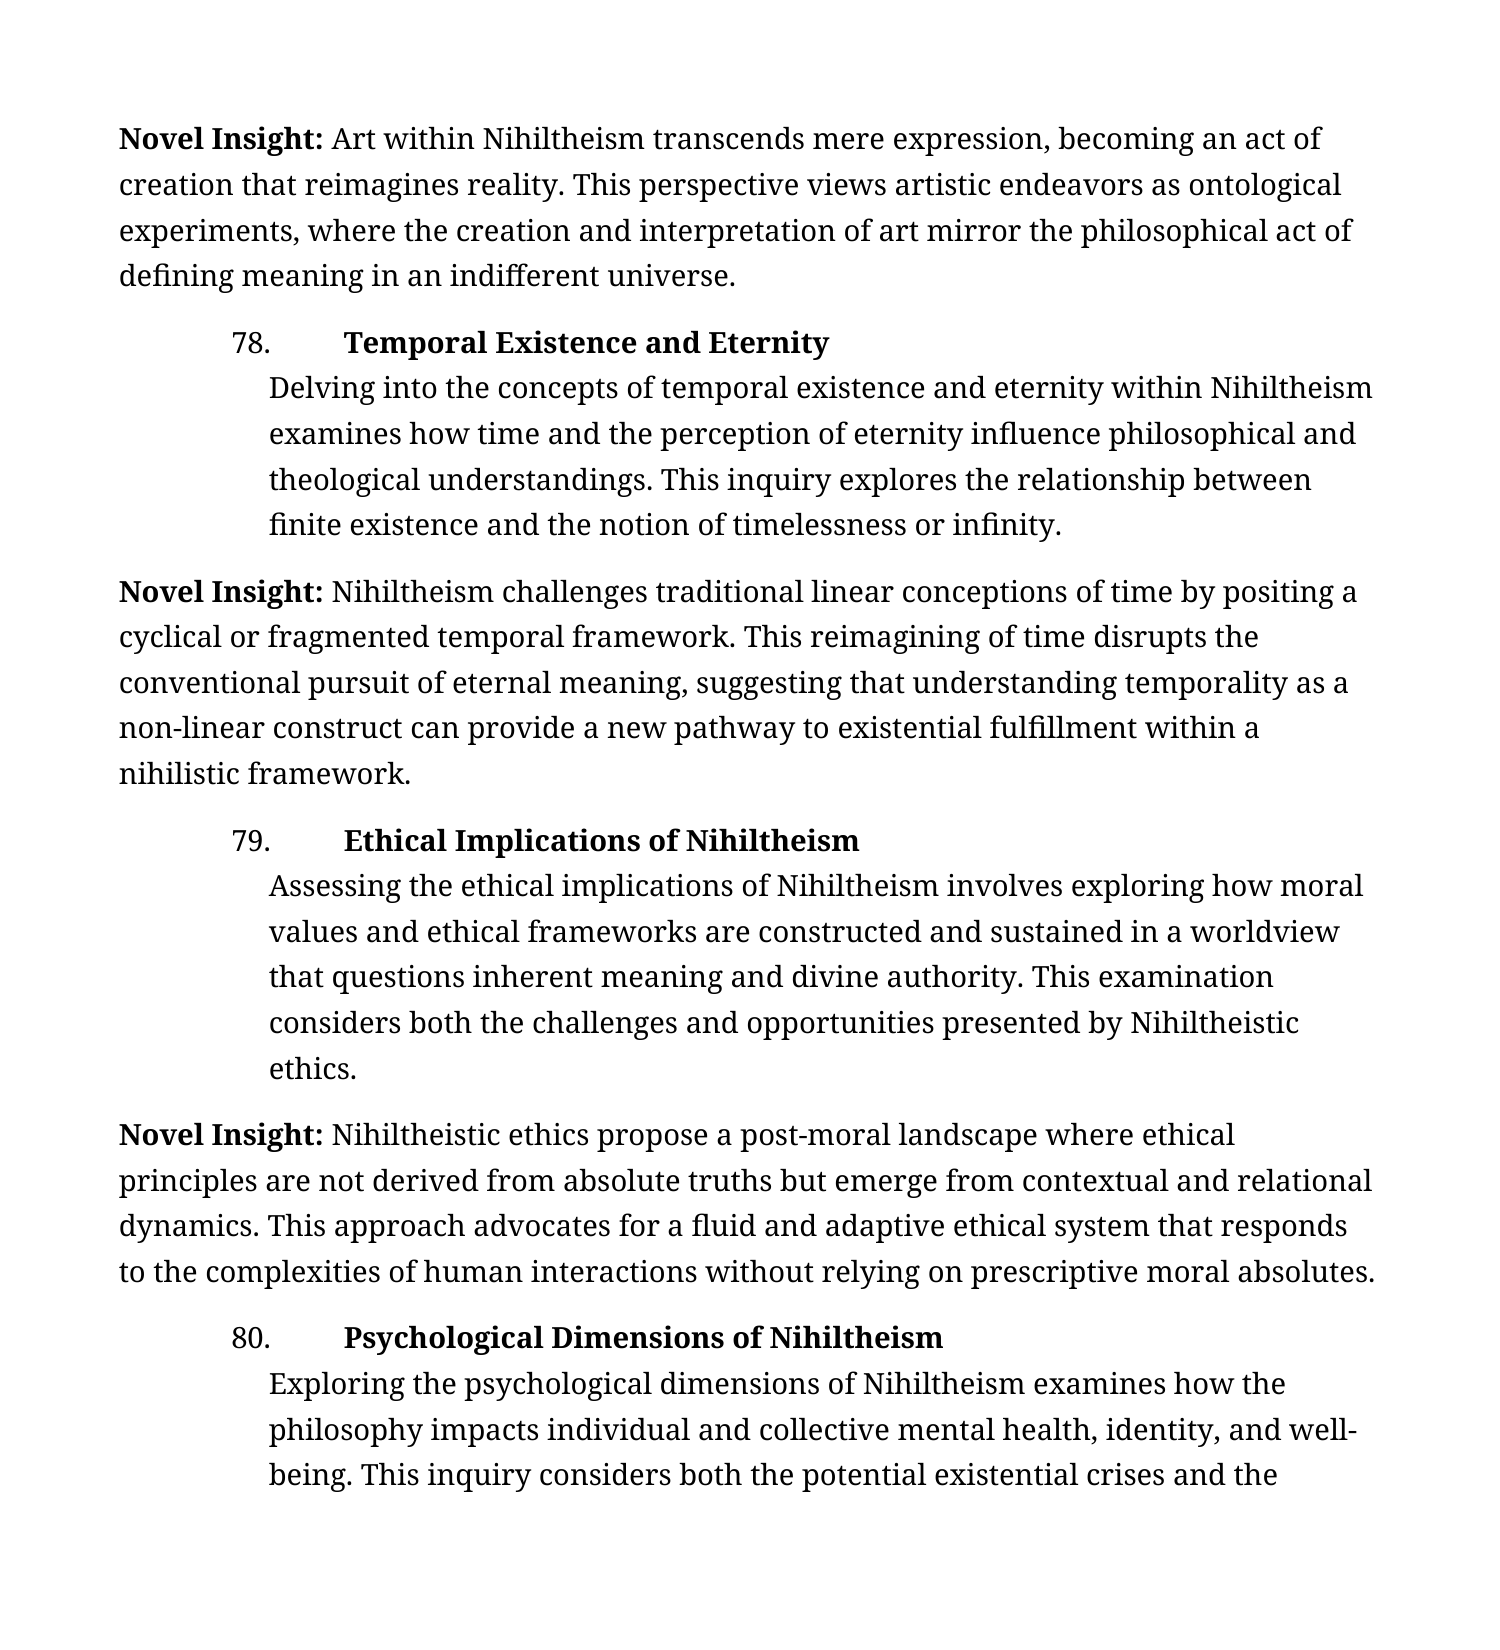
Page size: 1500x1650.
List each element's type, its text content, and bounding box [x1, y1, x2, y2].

text Novel Insight: Art within Nihiltheism transcends mere expression, becoming an act of creation that reimagines reality. This perspective views artistic endeavors as ontological experiments, where the creation and interpretation of art mirror the philosophical act of defining meaning in an indifferent universe. [118, 118, 1381, 295]
text Novel Insight: Nihiltheistic ethics propose a post-moral landscape where ethical principles are not derived from absolute truths but emerge from contextual and relational dynamics. This approach advocates for a fluid and adaptive ethical system that responds to the complexities of human interactions without relying on prescriptive moral absolutes. [118, 1114, 1381, 1291]
list Temporal Existence and Eternity Delving into the concepts of temporal existence and eternity within Nihiltheism examines how time and the perception of eternity influence philosophical and theological understandings. This inquiry explores the relationship between finite existence and the notion of timelessness or infinity. [231, 322, 1381, 544]
list Ethical Implications of Nihiltheism Assessing the ethical implications of Nihiltheism involves exploring how moral values and ethical frameworks are constructed and sustained in a worldview that questions inherent meaning and divine authority. This examination considers both the challenges and opportunities presented by Nihiltheistic ethics. [231, 820, 1381, 1088]
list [231, 1318, 1381, 1494]
text Novel Insight: Nihiltheism challenges traditional linear conceptions of time by positing a cyclical or fragmented temporal framework. This reimagining of time disrupts the conventional pursuit of eternal meaning, suggesting that understanding temporality as a non-linear construct can provide a new pathway to existential fulfillment within a nihilistic framework. [118, 571, 1381, 793]
